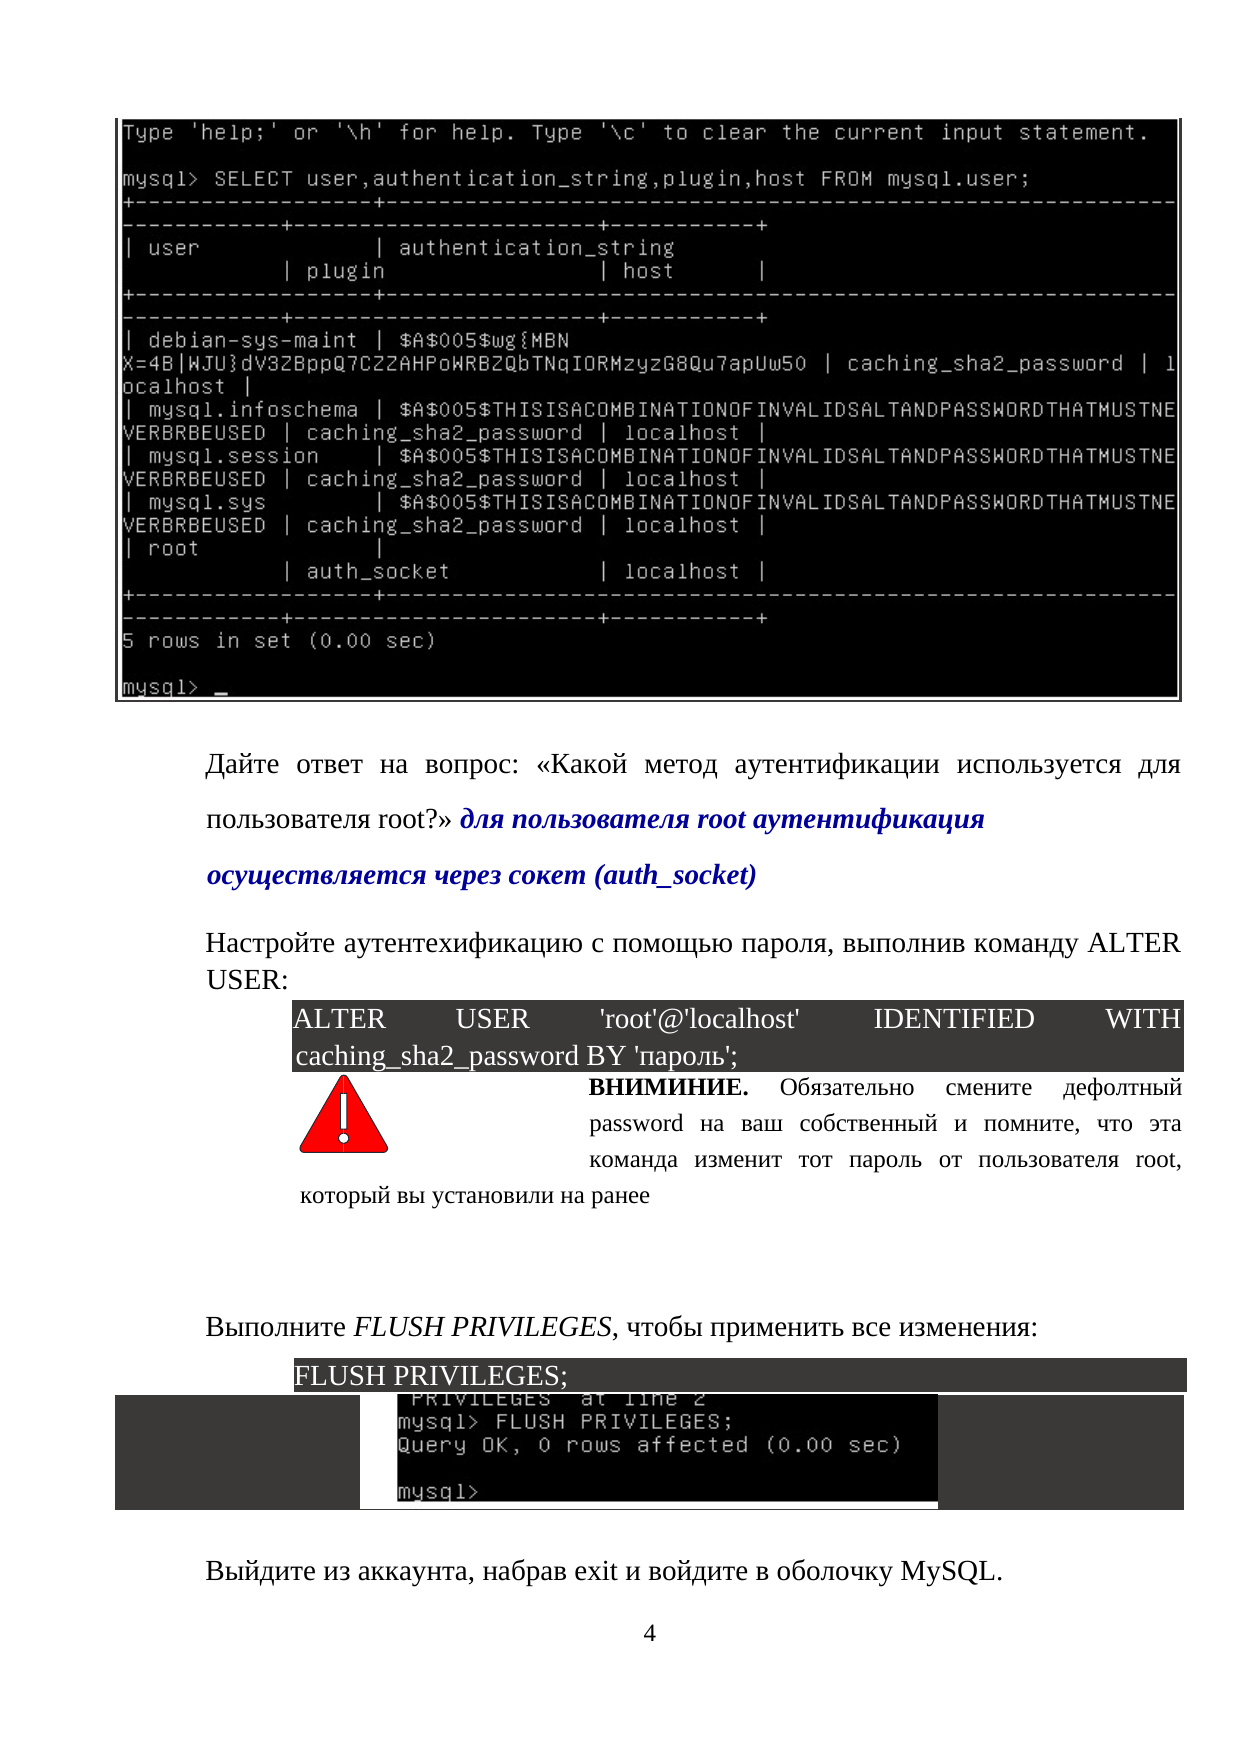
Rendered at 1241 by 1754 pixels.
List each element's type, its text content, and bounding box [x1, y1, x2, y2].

text FLUSH PRIVILEGES; [294, 1358, 1187, 1392]
text ВНИМИНИЕ. Обязательно смените дефолтный password на ваш собственный и помните, что эта команда изменит тот пароль от пользователя root, который вы установили на ранее [299, 1072, 1183, 1209]
table_header IDENTIFIED [873, 1000, 1080, 1072]
text Выйдите из аккаунта, набрав exit и войдите в оболочку MySQL. [205, 1553, 1182, 1587]
text Дайте ответ на вопрос: «Какой метод аутентификации используется для пользователя root?» для пользователя root аутентификация [205, 746, 1182, 835]
table_header ALTER USER 'root'@'localhost' caching_sha2_password BY 'пароль'; [292, 1000, 873, 1072]
picture [118, 118, 1179, 700]
text осуществляется через сокет (auth_socket) [207, 857, 1187, 891]
text Настройте аутентexификацию с помощью пароля, выполнив команду ALTER USER: [205, 925, 1182, 996]
table_header WITH [1080, 1000, 1184, 1072]
text Выполните FLUSH PRIVILEGES, чтобы применить все изменения: [205, 1309, 1182, 1342]
picture [360, 1394, 938, 1509]
